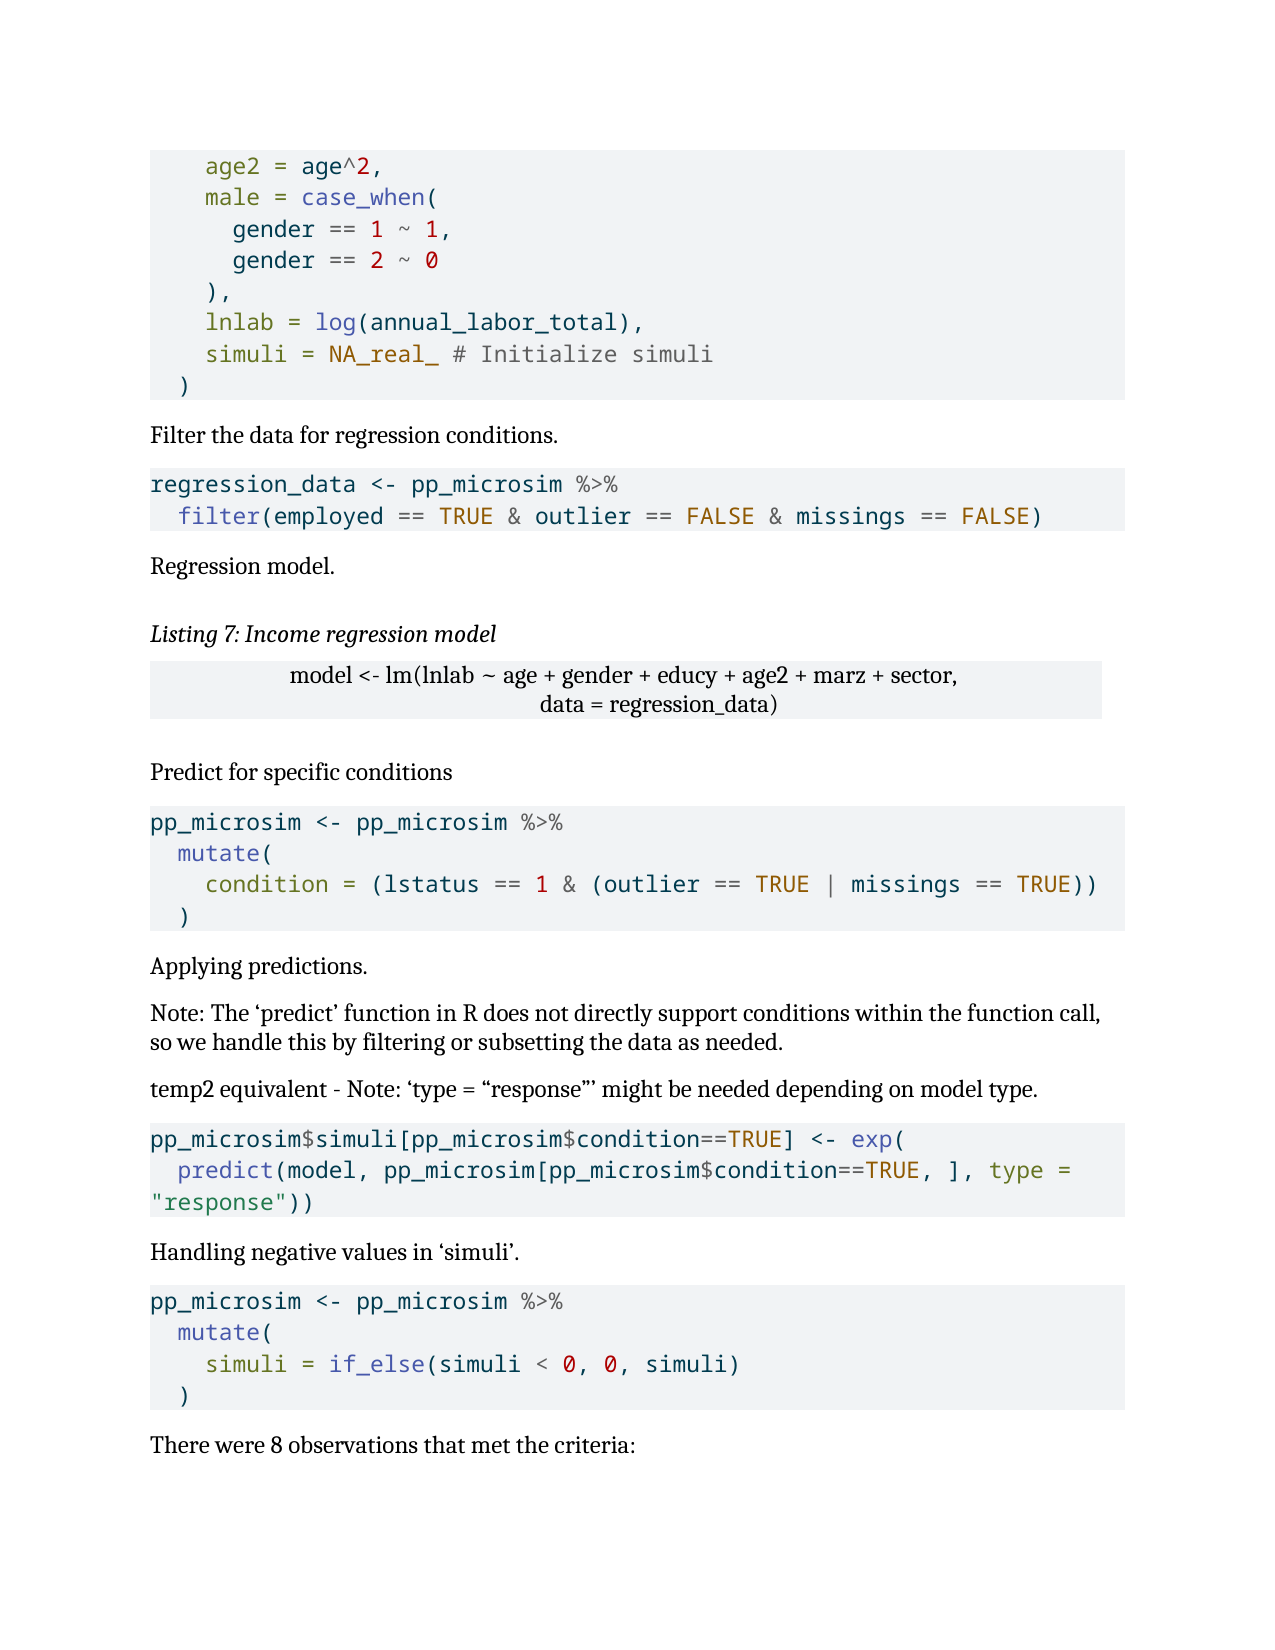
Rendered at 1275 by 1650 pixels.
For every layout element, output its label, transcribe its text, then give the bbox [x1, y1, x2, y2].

text regression_data <- pp_microsim %>% filter(employed == TRUE & outlier == FALSE & missings == FALSE) [150, 468, 1125, 531]
text pp_microsim$simuli[pp_microsim$condition==TRUE] <- exp( predict(model, pp_microsim[pp_microsim$condition==TRUE, ], type = "response")) [315, 1123, 1125, 1217]
text Applying predictions. [150, 952, 1125, 980]
text Note: The ‘predict’ function in R does not directly support conditions within the function call, so we handle this by filtering or subsetting the data as needed. [150, 999, 1125, 1057]
text Handling negative values in ‘simuli’. [150, 1237, 1125, 1266]
text temp2 equivalent - Note: ‘type = “response”’ might be needed depending on model type. [150, 1075, 1125, 1104]
text Regression model. [150, 552, 1125, 580]
text pp_microsim <- pp_microsim %>% mutate( simuli = if_else(simuli < 0, 0, simuli) ) [150, 1285, 1125, 1410]
text There were 8 observations that met the criteria: [150, 1431, 1125, 1459]
text Filter the data for regression conditions. [150, 421, 1125, 449]
table_header Listing 7: Income regression model model <- lm(lnlab ~ age + gender + educy + age2 + marz + sector, data = regression_data) [139, 599, 1114, 739]
text Predict for specific conditions [150, 758, 1125, 787]
text pp_microsim <- pp_microsim %>% mutate( condition = (lstatus == 1 & (outlier == TRUE | missings == TRUE)) ) [150, 806, 1125, 931]
